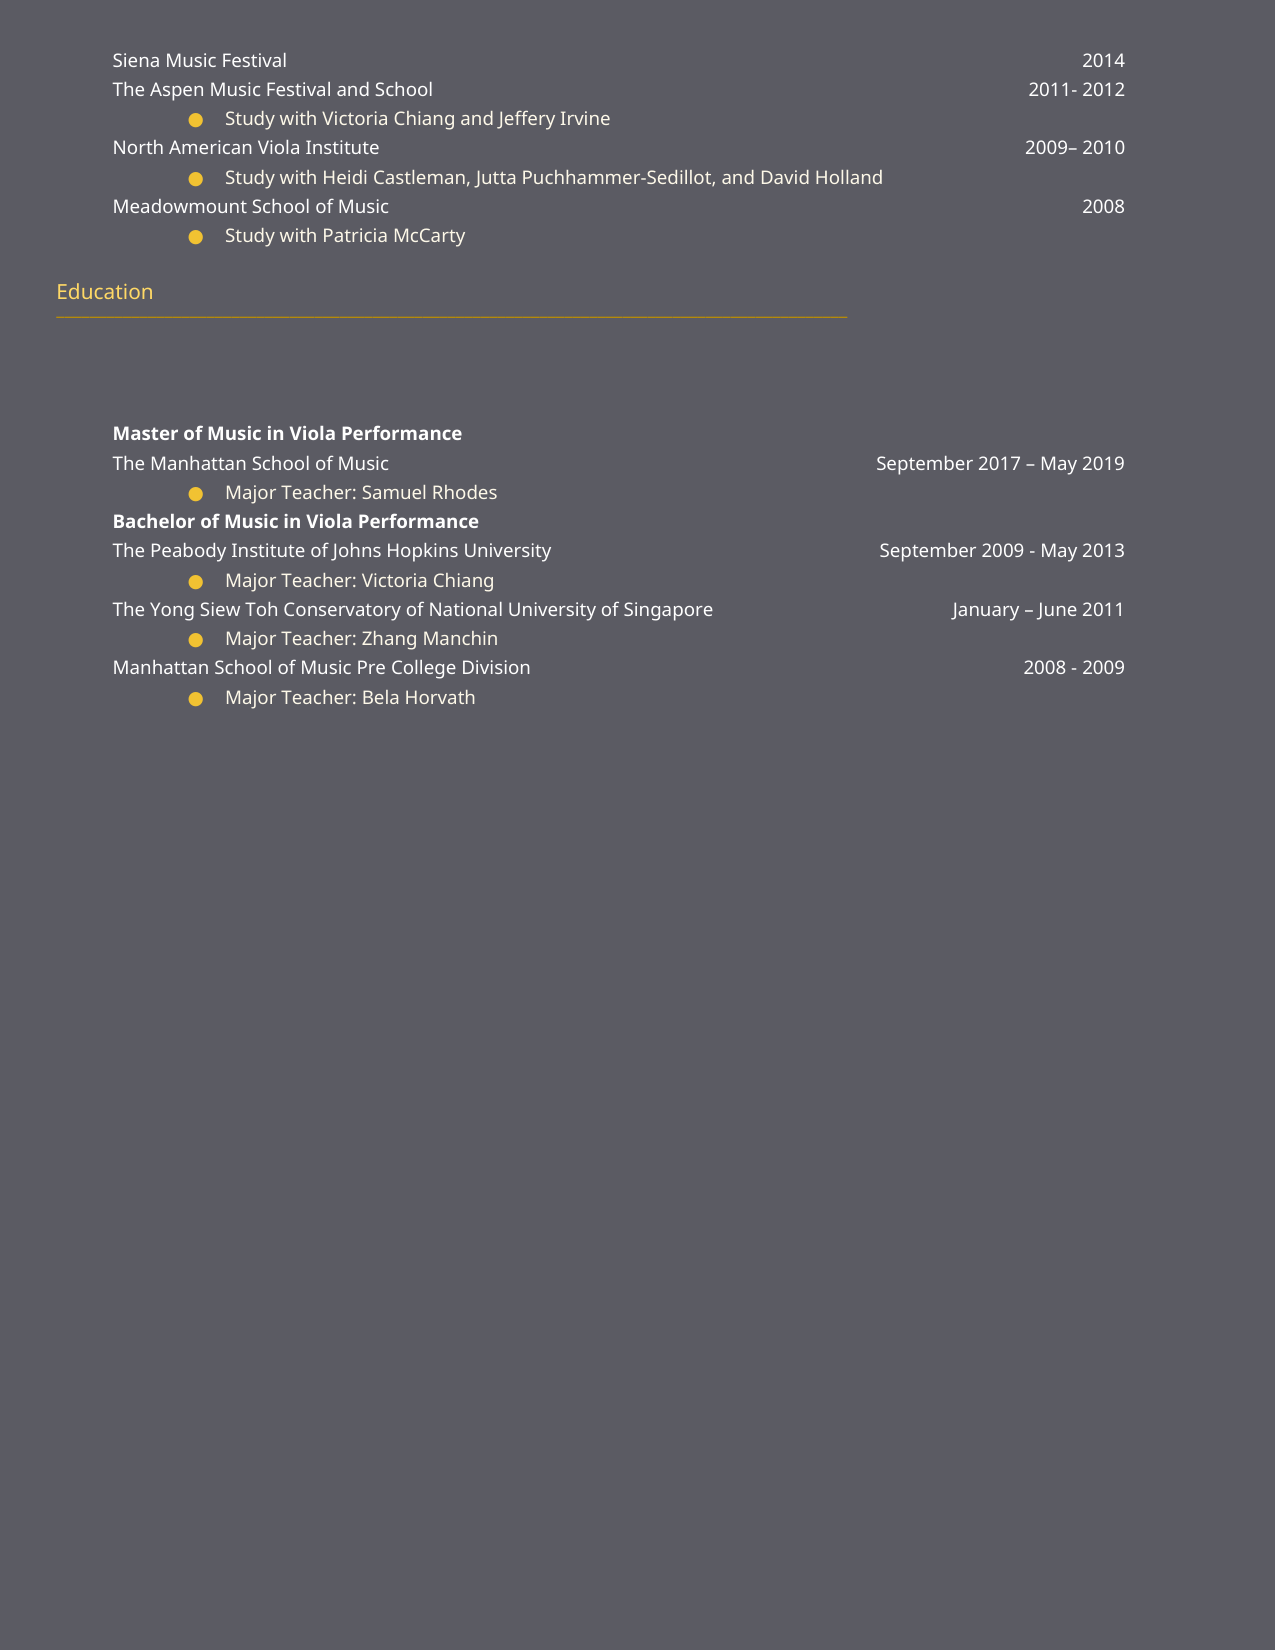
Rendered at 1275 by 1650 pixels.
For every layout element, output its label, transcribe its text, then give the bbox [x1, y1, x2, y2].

text Bachelor of Music in Viola Performance [112, 508, 1200, 534]
list Study with Victoria Chiang and Jeffery Irvine [187, 105, 1200, 131]
text Manhattan School of Music Pre College Division 2008 - 2009 [112, 655, 1200, 680]
text Education [56, 277, 1275, 306]
list Study with Heidi Castleman, Jutta Puchhammer-Sedillot, and David Holland [187, 164, 1200, 189]
text The Aspen Music Festival and School 2011- 2012 [112, 76, 1200, 102]
text North American Viola Institute 2009– 2010 [112, 135, 1200, 160]
text Master of Music in Viola Performance [112, 421, 1200, 446]
list Major Teacher: Samuel Rhodes [187, 479, 1200, 504]
list Major Teacher: Zhang Manchin [187, 625, 1200, 651]
list Major Teacher: Bela Horvath [187, 684, 1200, 709]
text Siena Music Festival 2014 [112, 47, 1200, 72]
list Study with Patricia McCarty [187, 222, 1200, 248]
list Major Teacher: Victoria Chiang [187, 567, 1200, 592]
text Meadowmount School of Music 2008 [112, 193, 1200, 219]
text The Yong Siew Toh Conservatory of National University of Singapore January – June 2011 [112, 596, 1200, 622]
text The Peabody Institute of Johns Hopkins University September 2009 - May 2013 [112, 538, 1200, 563]
text The Manhattan School of Music September 2017 – May 2019 [112, 450, 1200, 475]
